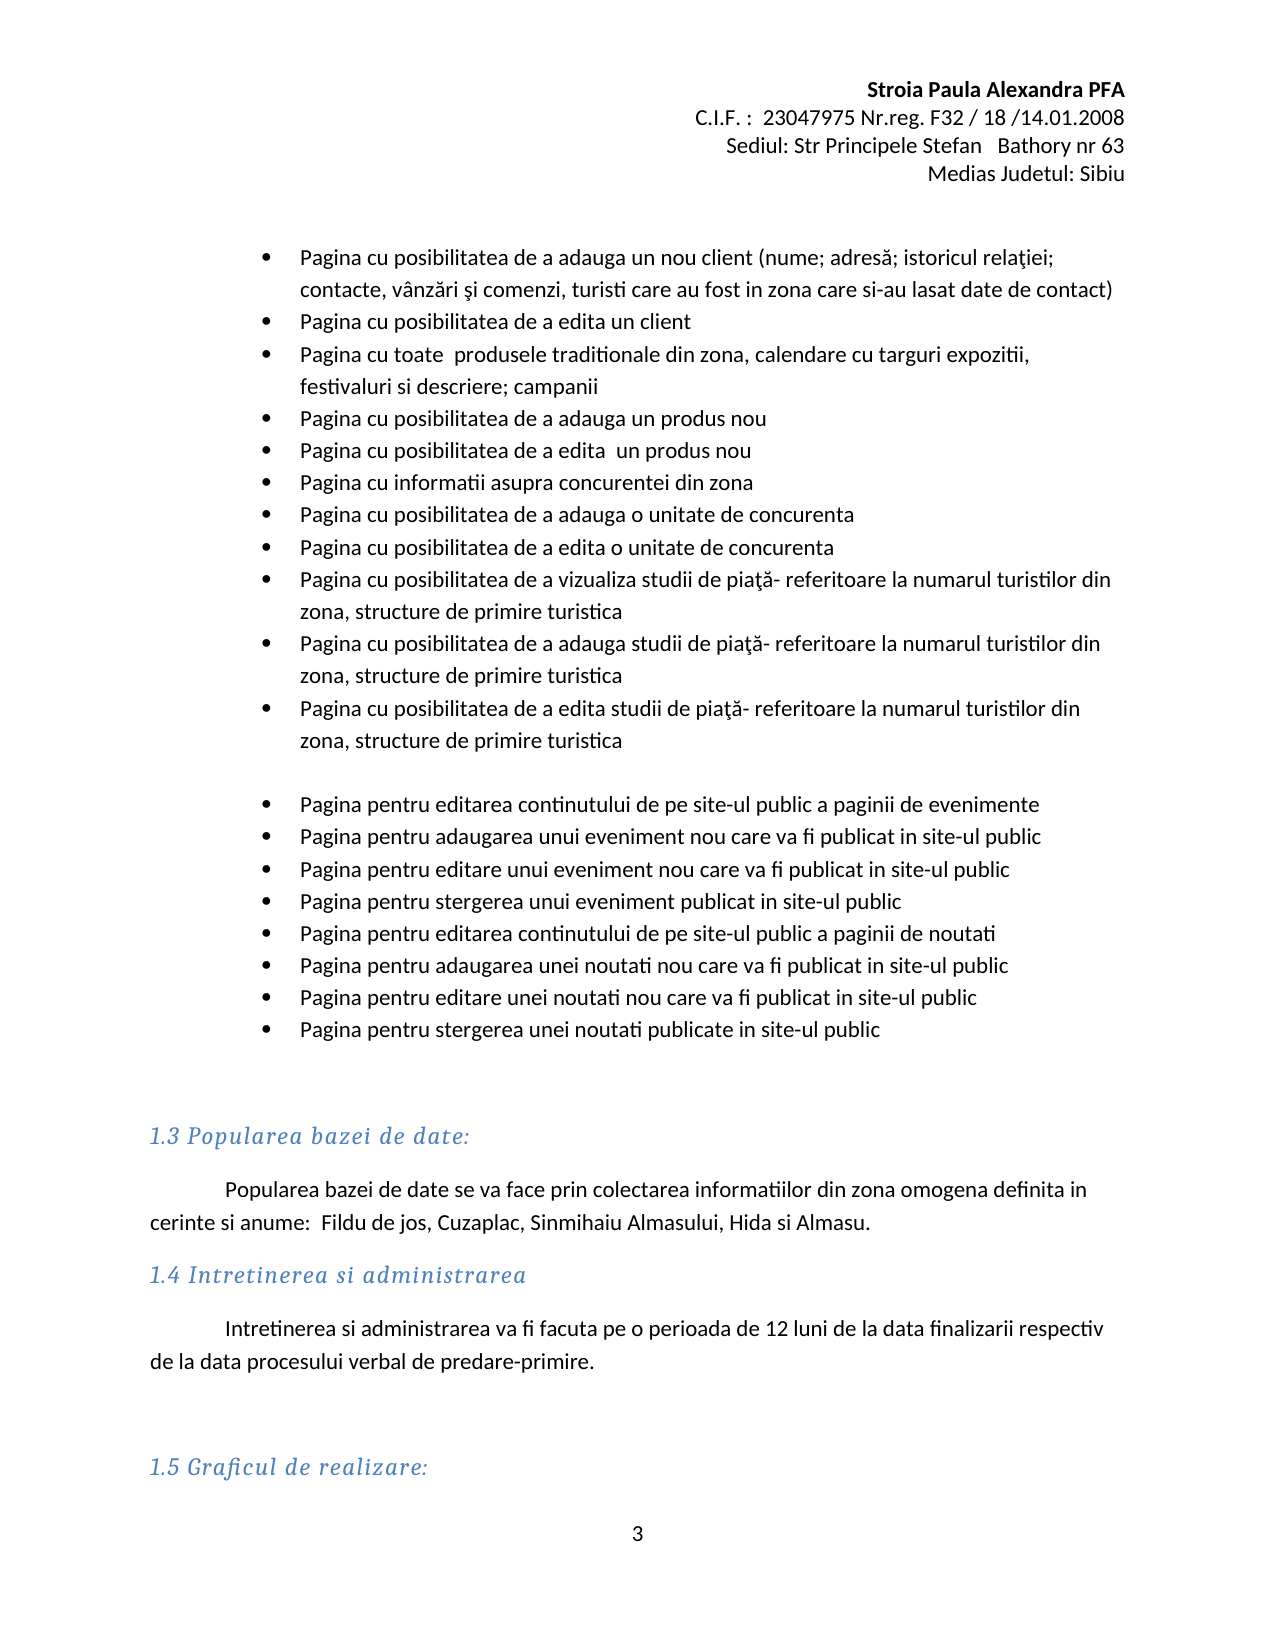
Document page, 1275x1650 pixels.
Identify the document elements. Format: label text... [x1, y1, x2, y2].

list Pagina cu posibilitatea de a adauga un produs nou [262, 404, 1125, 432]
text Intretinerea si administrarea va fi facuta pe o perioada de 12 luni de la data finalizarii respectiv de la data procesului verbal de predare-primire. [150, 1314, 1125, 1375]
list Pagina pentru editarea continutului de pe site-ul public a paginii de noutati [262, 919, 1125, 947]
list Pagina pentru editare unei noutati nou care va fi publicat in site-ul public [262, 983, 1125, 1011]
list Pagina pentru editarea continutului de pe site-ul public a paginii de evenimente [262, 790, 1125, 818]
list Pagina cu posibilitatea de a edita un produs nou [262, 436, 1125, 464]
list Pagina pentru adaugarea unei noutati nou care va fi publicat in site-ul public [262, 951, 1125, 979]
list Pagina pentru editare unui eveniment nou care va fi publicat in site-ul public [262, 855, 1125, 883]
subtitle 1.4 Intretinerea si administrarea [150, 1261, 1125, 1289]
subtitle 1.5 Graficul de realizare: [150, 1453, 1125, 1482]
list Pagina cu posibilitatea de a adauga studii de piaţă- referitoare la numarul turistilor din zona, structure de primire turistica [262, 629, 1125, 689]
list Pagina cu posibilitatea de a adauga o unitate de concurenta [262, 501, 1125, 529]
list Pagina cu toate produsele traditionale din zona, calendare cu targuri expozitii, festivaluri si descriere; campanii [262, 340, 1125, 400]
list Pagina pentru stergerea unei noutati publicate in site-ul public [262, 1016, 1125, 1044]
list Pagina cu posibilitatea de a vizualiza studii de piaţă- referitoare la numarul turistilor din zona, structure de primire turistica [262, 565, 1125, 625]
list Pagina cu informatii asupra concurentei din zona [262, 468, 1125, 496]
list Pagina pentru stergerea unui eveniment publicat in site-ul public [262, 887, 1125, 915]
text Popularea bazei de date se va face prin colectarea informatiilor din zona omogena definita in cerinte si anume: Fildu de jos, Cuzaplac, Sinmihaiu Almasului, Hida si Almasu. [150, 1176, 1125, 1236]
list Pagina cu posibilitatea de a edita studii de piaţă- referitoare la numarul turistilor din zona, structure de primire turistica [262, 694, 1125, 754]
list Pagina cu posibilitatea de a adauga un nou client (nume; adresă; istoricul relaţiei; contacte, vânzări şi comenzi, turisti care au fost in zona care si-au lasat date de contact) [262, 243, 1125, 303]
list Pagina cu posibilitatea de a edita o unitate de concurenta [262, 533, 1125, 561]
list Pagina cu posibilitatea de a edita un client [262, 307, 1125, 336]
subtitle 1.3 Popularea bazei de date: [150, 1122, 1125, 1150]
list Pagina pentru adaugarea unui eveniment nou care va fi publicat in site-ul public [262, 822, 1125, 851]
